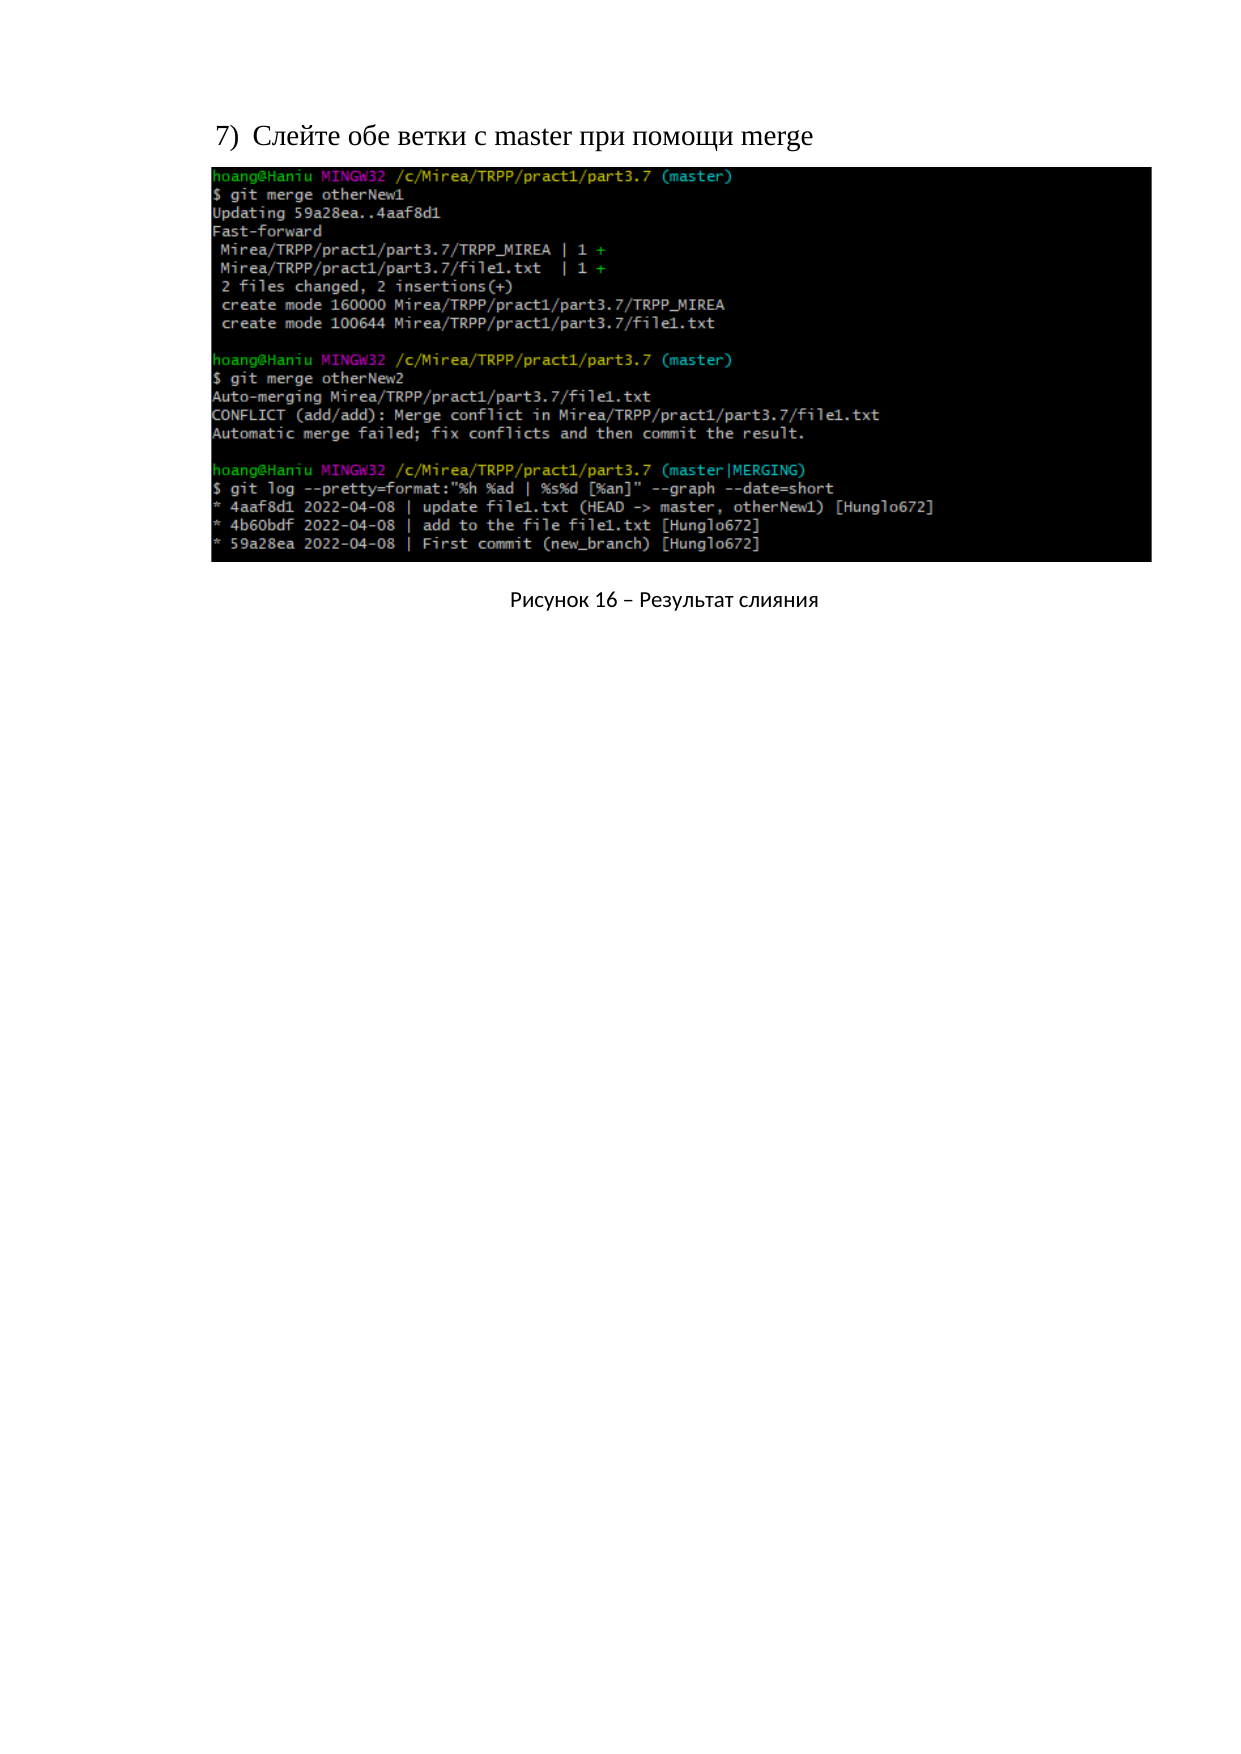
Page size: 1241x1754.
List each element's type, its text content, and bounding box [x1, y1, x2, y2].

text Рисунок 16 – Результат слияния [177, 586, 1152, 614]
list Слейте обе ветки с master при помощи merge [215, 118, 1152, 152]
picture [211, 167, 1152, 562]
